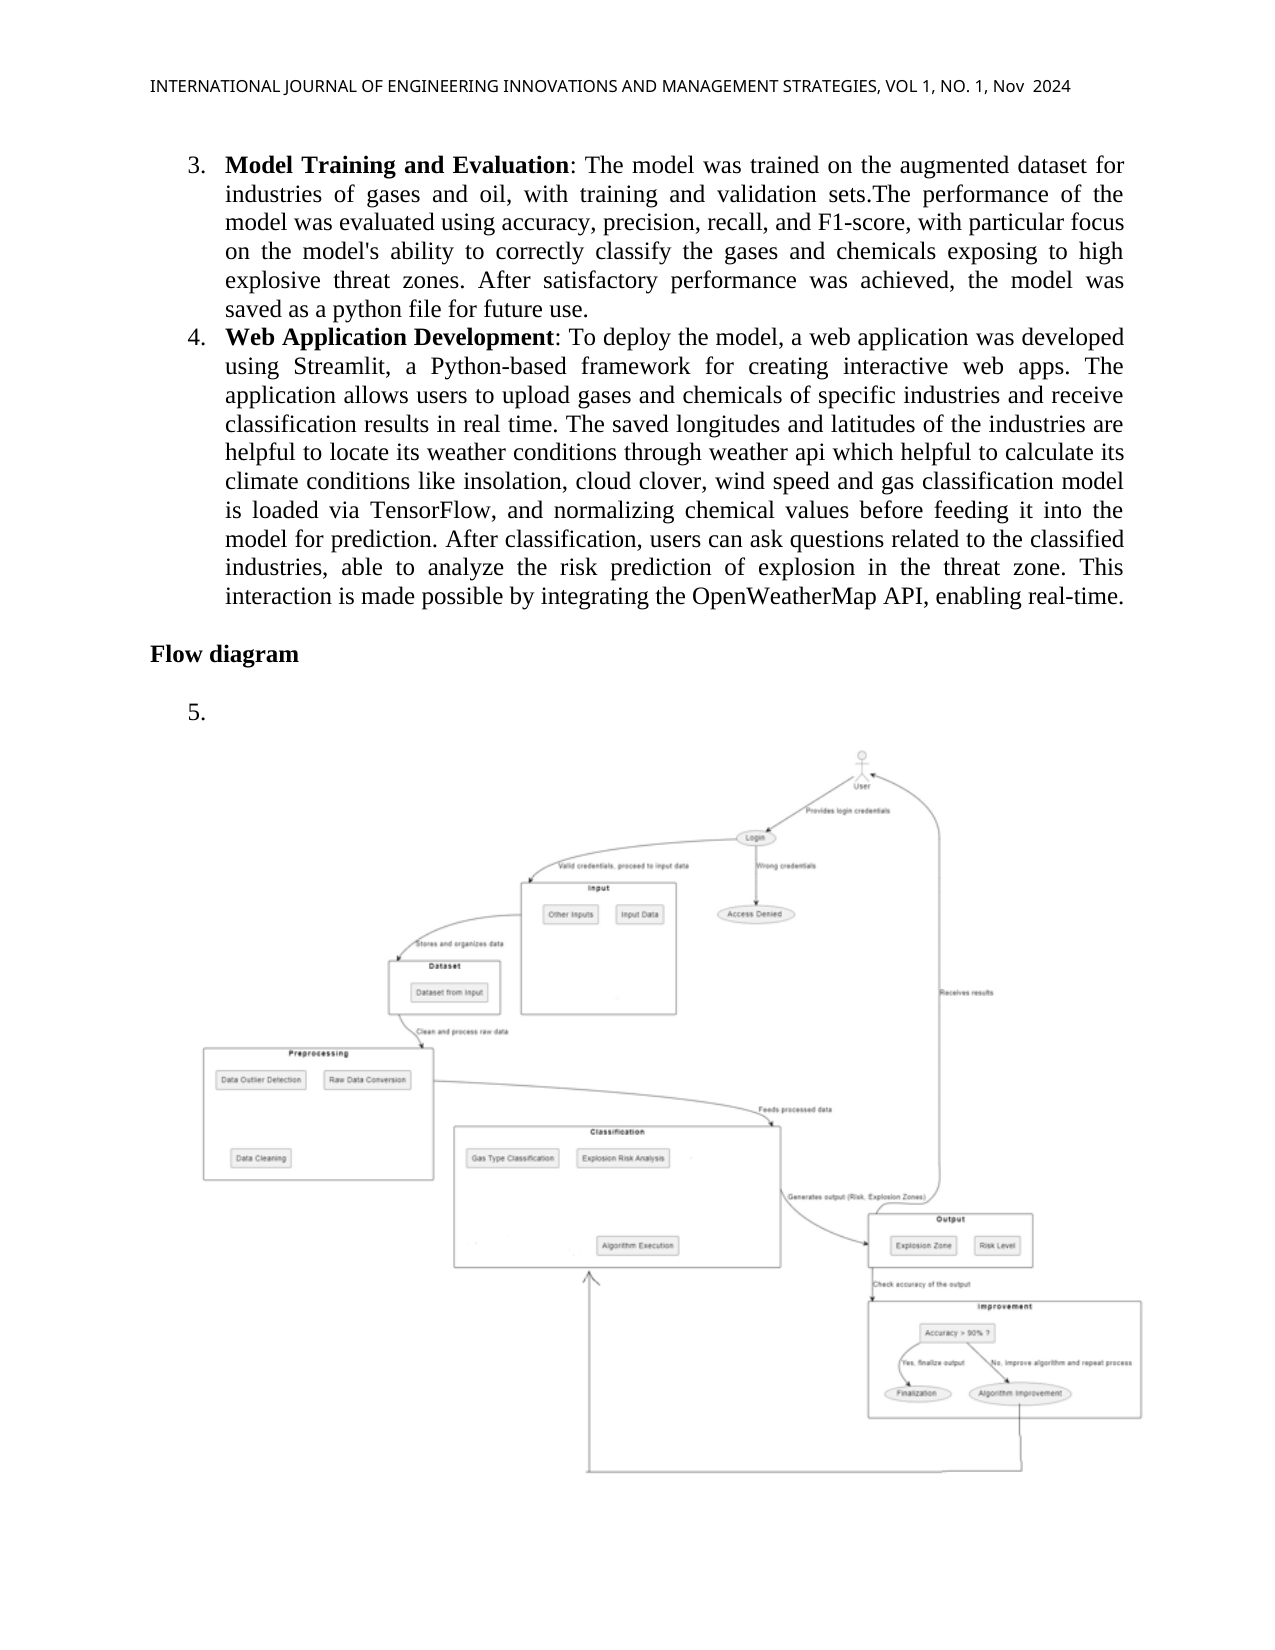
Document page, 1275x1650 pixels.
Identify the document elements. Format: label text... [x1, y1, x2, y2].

text Flow diagram [150, 639, 1125, 668]
list Model Training and Evaluation: The model was trained on the augmented dataset for industries of gases and oil, with training and validation sets.The performance of the model was evaluated using accuracy, precision, recall, and F1-score, with particular focus on the model's ability to correctly classify the gases and chemicals exposing to high explosive threat zones. After satisfactory performance was achieved, the model was saved as a python file for future use. [187, 150, 1125, 322]
picture [187, 725, 1163, 1476]
list Web Application Development: To deploy the model, a web application was developed using Streamlit, a Python-based framework for creating interactive web apps. The application allows users to upload gases and chemicals of specific industries and receive classification results in real time. The saved longitudes and latitudes of the industries are helpful to locate its weather conditions through weather api which helpful to calculate its climate conditions like insolation, cloud clover, wind speed and gas classification model is loaded via TensorFlow, and normalizing chemical values before feeding it into the model for prediction. After classification, users can ask questions related to the classified industries, able to analyze the risk prediction of explosion in the threat zone. This interaction is made possible by integrating the OpenWeatherMap API, enabling real-time. [187, 322, 1125, 610]
